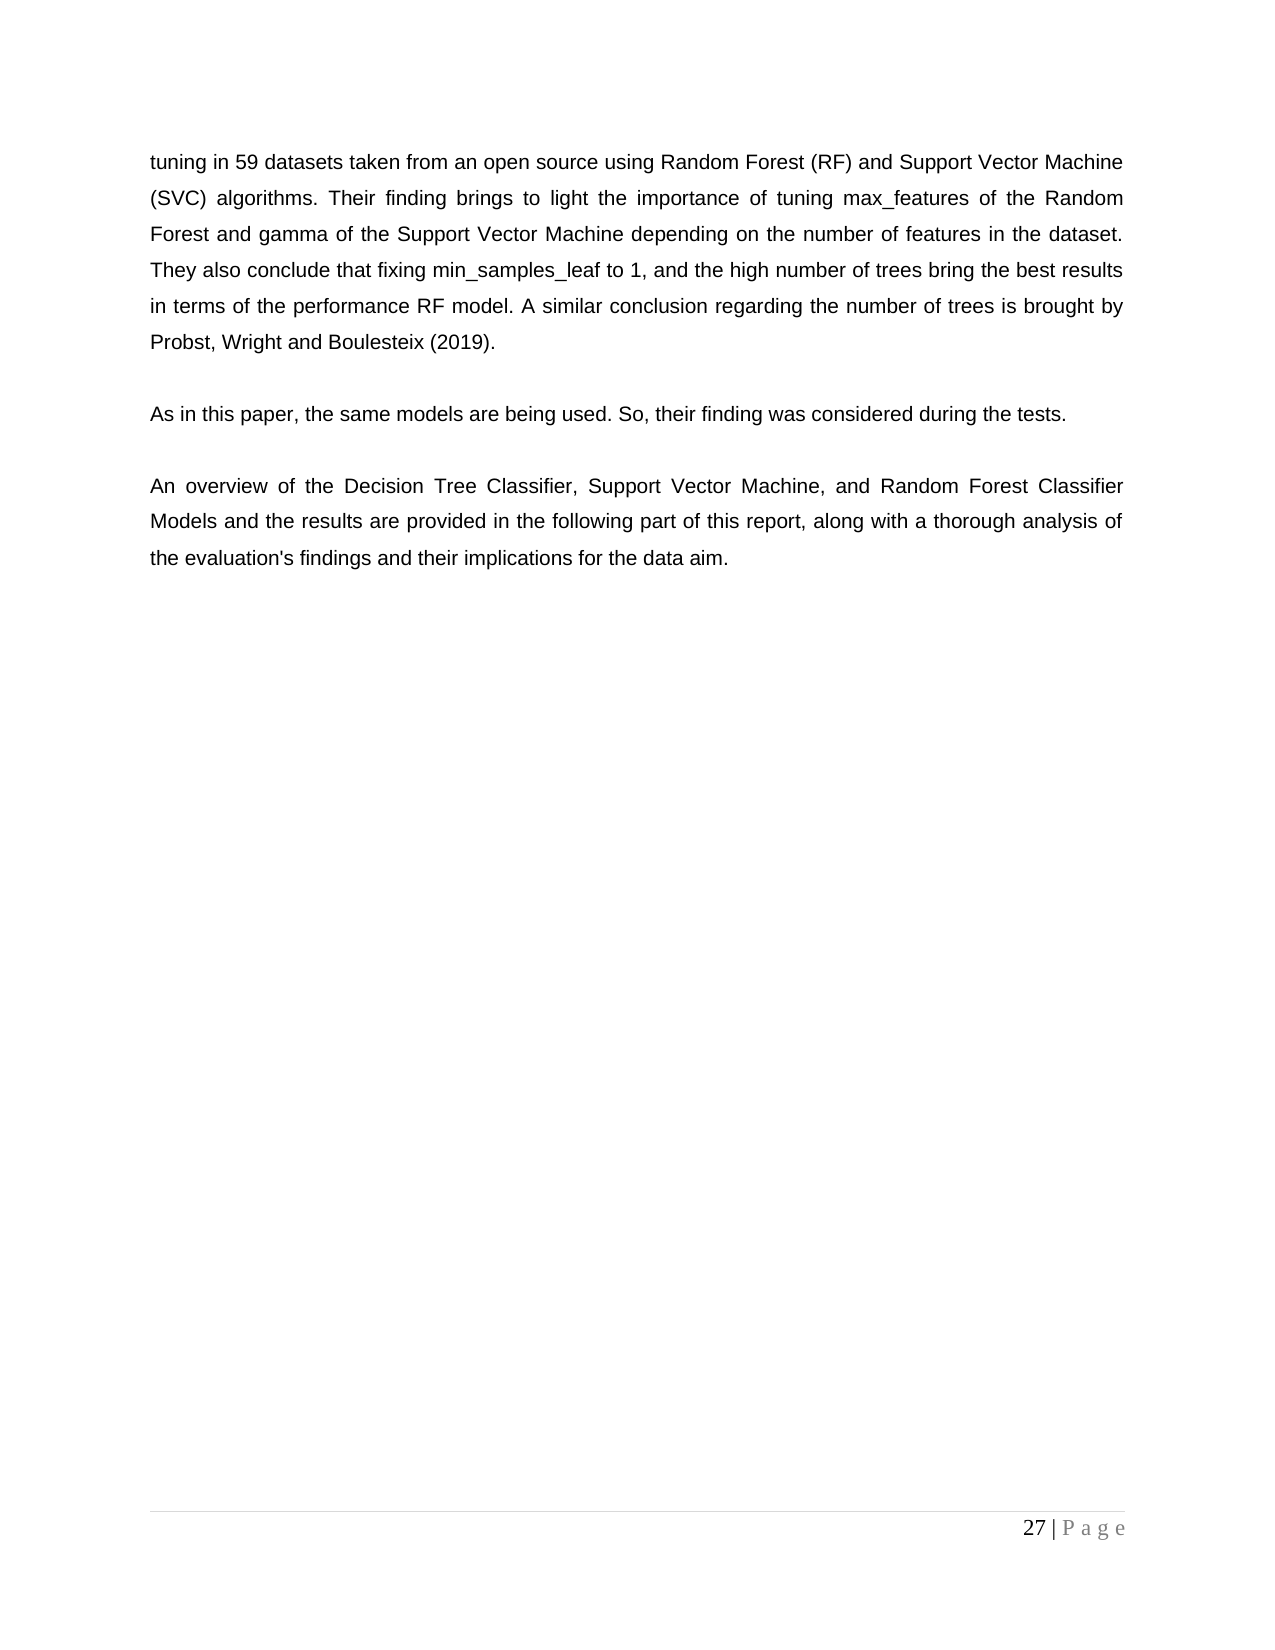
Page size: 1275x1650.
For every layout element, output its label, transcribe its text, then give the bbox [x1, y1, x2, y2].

text An overview of the Decision Tree Classifier, Support Vector Machine, and Random Forest Classifier Models and the results are provided in the following part of this report, along with a thorough analysis of the evaluation's findings and their implications for the data aim. [150, 473, 1125, 569]
text As in this paper, the same models are being used. So, their finding was considered during the tests. [150, 402, 1125, 426]
